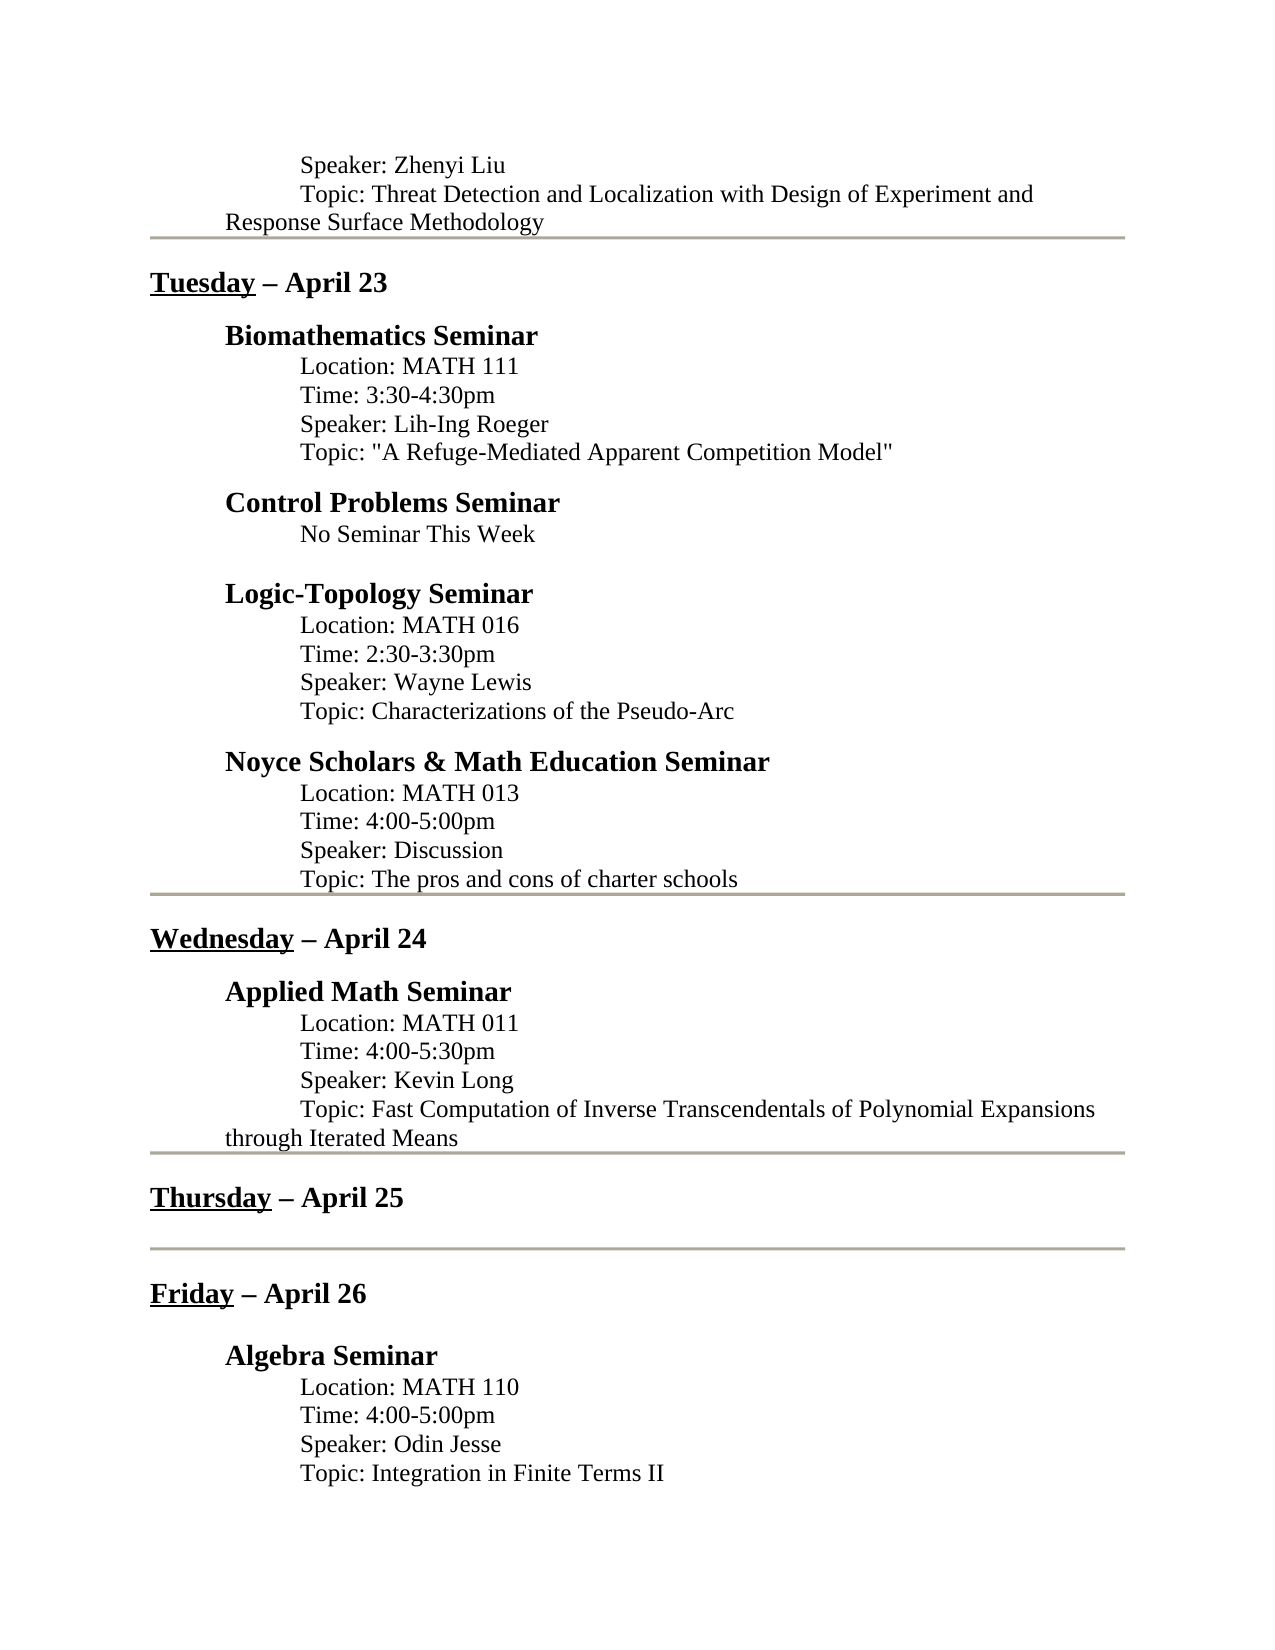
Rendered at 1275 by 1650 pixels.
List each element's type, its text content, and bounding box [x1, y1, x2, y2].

text Tuesday – April 23 [150, 265, 1125, 298]
text Time: 4:00-5:00pm [150, 1401, 1125, 1429]
text Algebra Seminar [150, 1338, 1125, 1372]
text Thursday – April 25 [150, 1180, 1125, 1214]
text Topic: Integration in Finite Terms II [225, 1458, 1125, 1487]
text Speaker: Kevin Long [150, 1065, 1125, 1094]
text Time: 3:30-4:30pm [150, 380, 1125, 409]
text Topic: "A Refuge-Mediated Apparent Competition Model" [225, 437, 1125, 466]
text Noyce Scholars & Math Education Seminar [150, 744, 1125, 778]
text Logic-Topology Seminar [150, 576, 1125, 610]
text Speaker: Discussion [150, 835, 1125, 864]
text Location: MATH 013 [225, 778, 1125, 806]
text No Seminar This Week [225, 519, 1125, 548]
text Speaker: Zhenyi Liu [150, 150, 1125, 179]
text Location: MATH 110 [225, 1372, 1125, 1401]
text Topic: Characterizations of the Pseudo-Arc [225, 696, 1125, 725]
text Location: MATH 111 [225, 351, 1125, 380]
text Biomathematics Seminar [150, 318, 1125, 351]
text Topic: The pros and cons of charter schools [225, 864, 1125, 892]
text Friday – April 26 [150, 1276, 1125, 1309]
text Topic: Fast Computation of Inverse Transcendentals of Polynomial Expansions through Iterated Means [225, 1094, 1125, 1151]
text Control Problems Seminar [150, 485, 1125, 519]
text Time: 4:00-5:30pm [150, 1036, 1125, 1065]
text Speaker: Wayne Lewis [150, 667, 1125, 696]
text Applied Math Seminar [150, 974, 1125, 1008]
text Topic: Threat Detection and Localization with Design of Experiment and Response Surface Methodology [225, 179, 1125, 236]
text Location: MATH 016 [225, 610, 1125, 639]
text Speaker: Odin Jesse [150, 1429, 1125, 1458]
text Speaker: Lih-Ing Roeger [150, 409, 1125, 437]
text Wednesday – April 24 [150, 921, 1125, 955]
text Time: 4:00-5:00pm [150, 806, 1125, 835]
text Location: MATH 011 [225, 1008, 1125, 1036]
text Time: 2:30-3:30pm [150, 639, 1125, 667]
